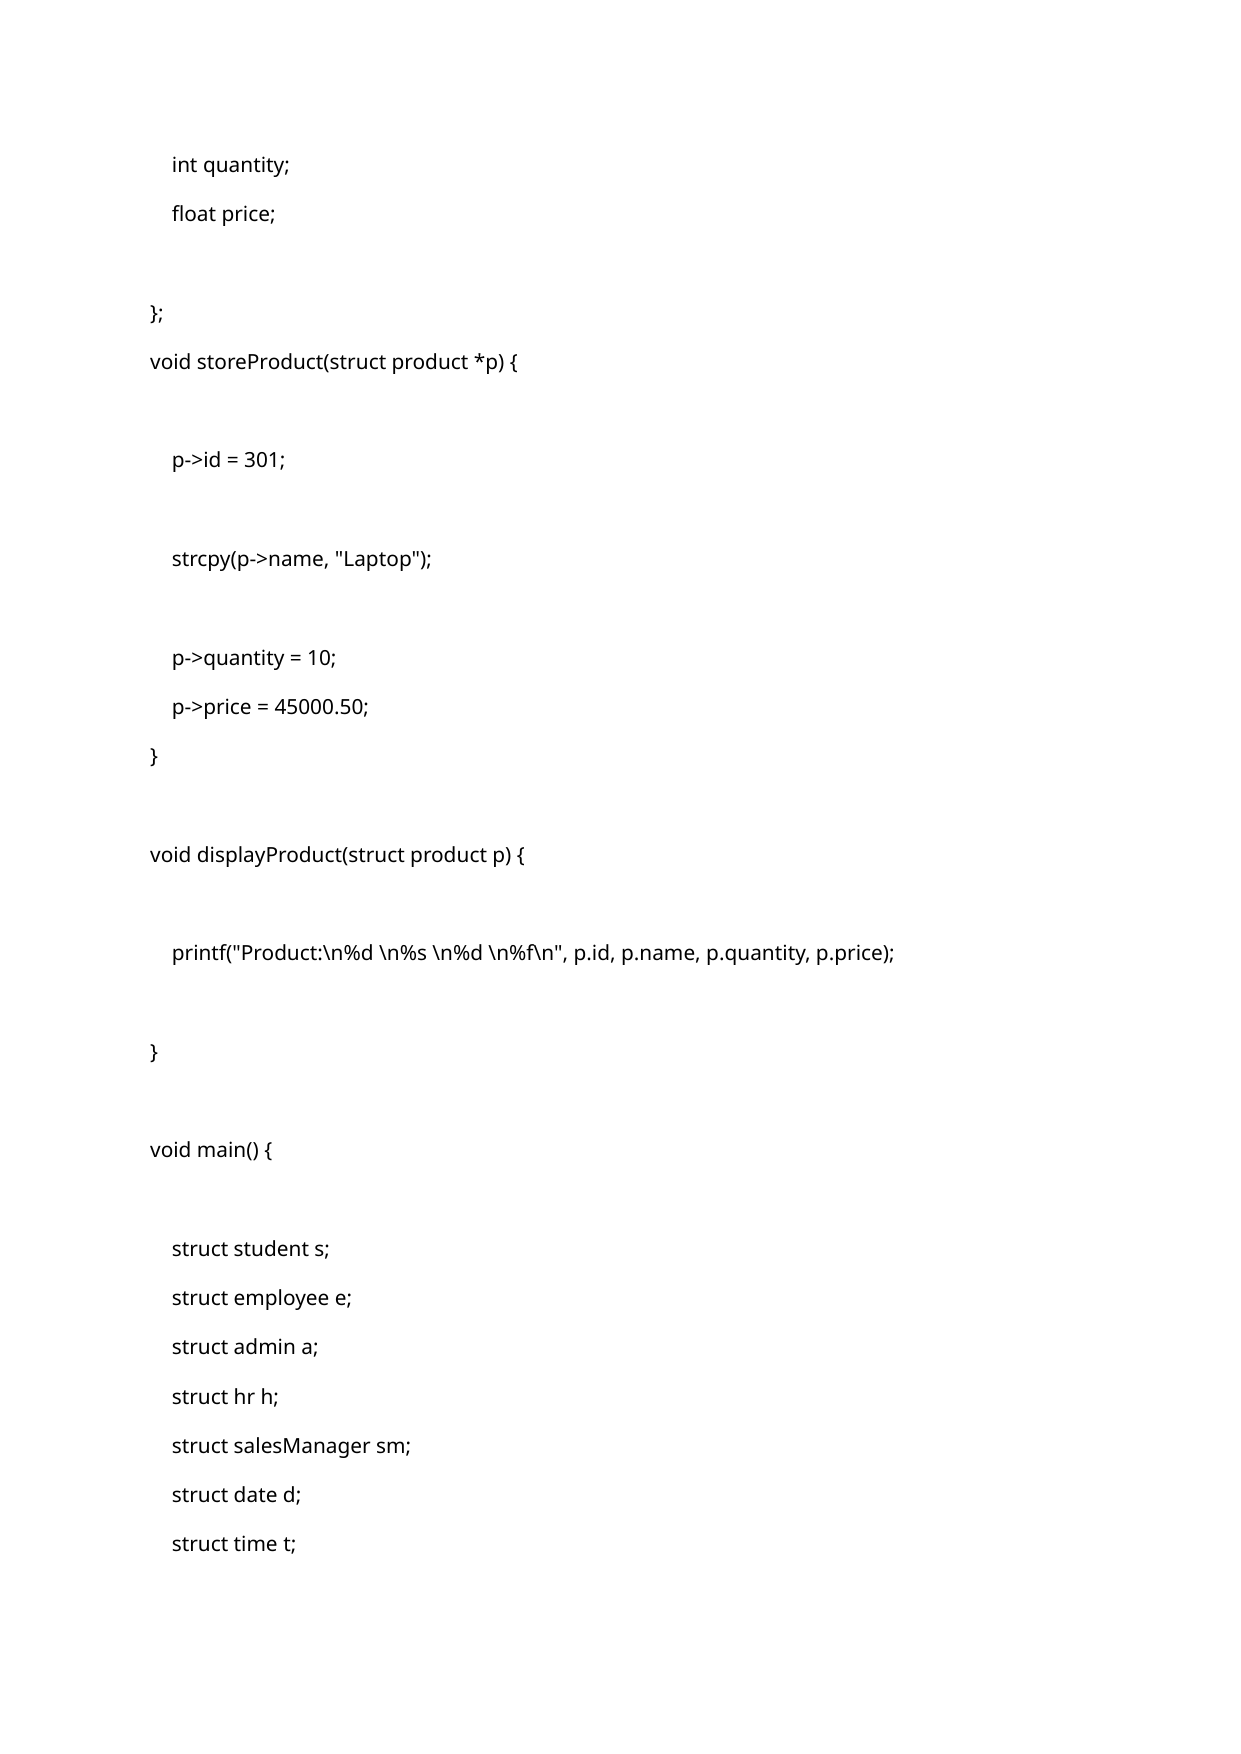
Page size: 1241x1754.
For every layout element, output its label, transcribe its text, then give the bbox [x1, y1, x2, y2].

text struct student s; [150, 1234, 1090, 1262]
text p->quantity = 10; [150, 643, 1090, 671]
text strcpy(p->name, "Laptop"); [150, 544, 1090, 573]
text int quantity; [150, 150, 1090, 178]
text struct salesManager sm; [150, 1431, 1090, 1459]
text p->id = 301; [150, 446, 1090, 474]
text void displayProduct(struct product p) { [150, 840, 1090, 868]
text } [150, 741, 1090, 770]
text void main() { [150, 1135, 1090, 1164]
text struct time t; [150, 1529, 1090, 1558]
text } [150, 1037, 1090, 1065]
text printf("Product:\n%d \n%s \n%d \n%f\n", p.id, p.name, p.quantity, p.price); [150, 938, 1090, 967]
text float price; [150, 199, 1090, 228]
text p->price = 45000.50; [150, 692, 1090, 720]
text }; [150, 298, 1090, 326]
text struct hr h; [150, 1382, 1090, 1410]
text void storeProduct(struct product *p) { [150, 347, 1090, 376]
text struct date d; [150, 1480, 1090, 1509]
text struct admin a; [150, 1332, 1090, 1361]
text struct employee e; [150, 1283, 1090, 1312]
